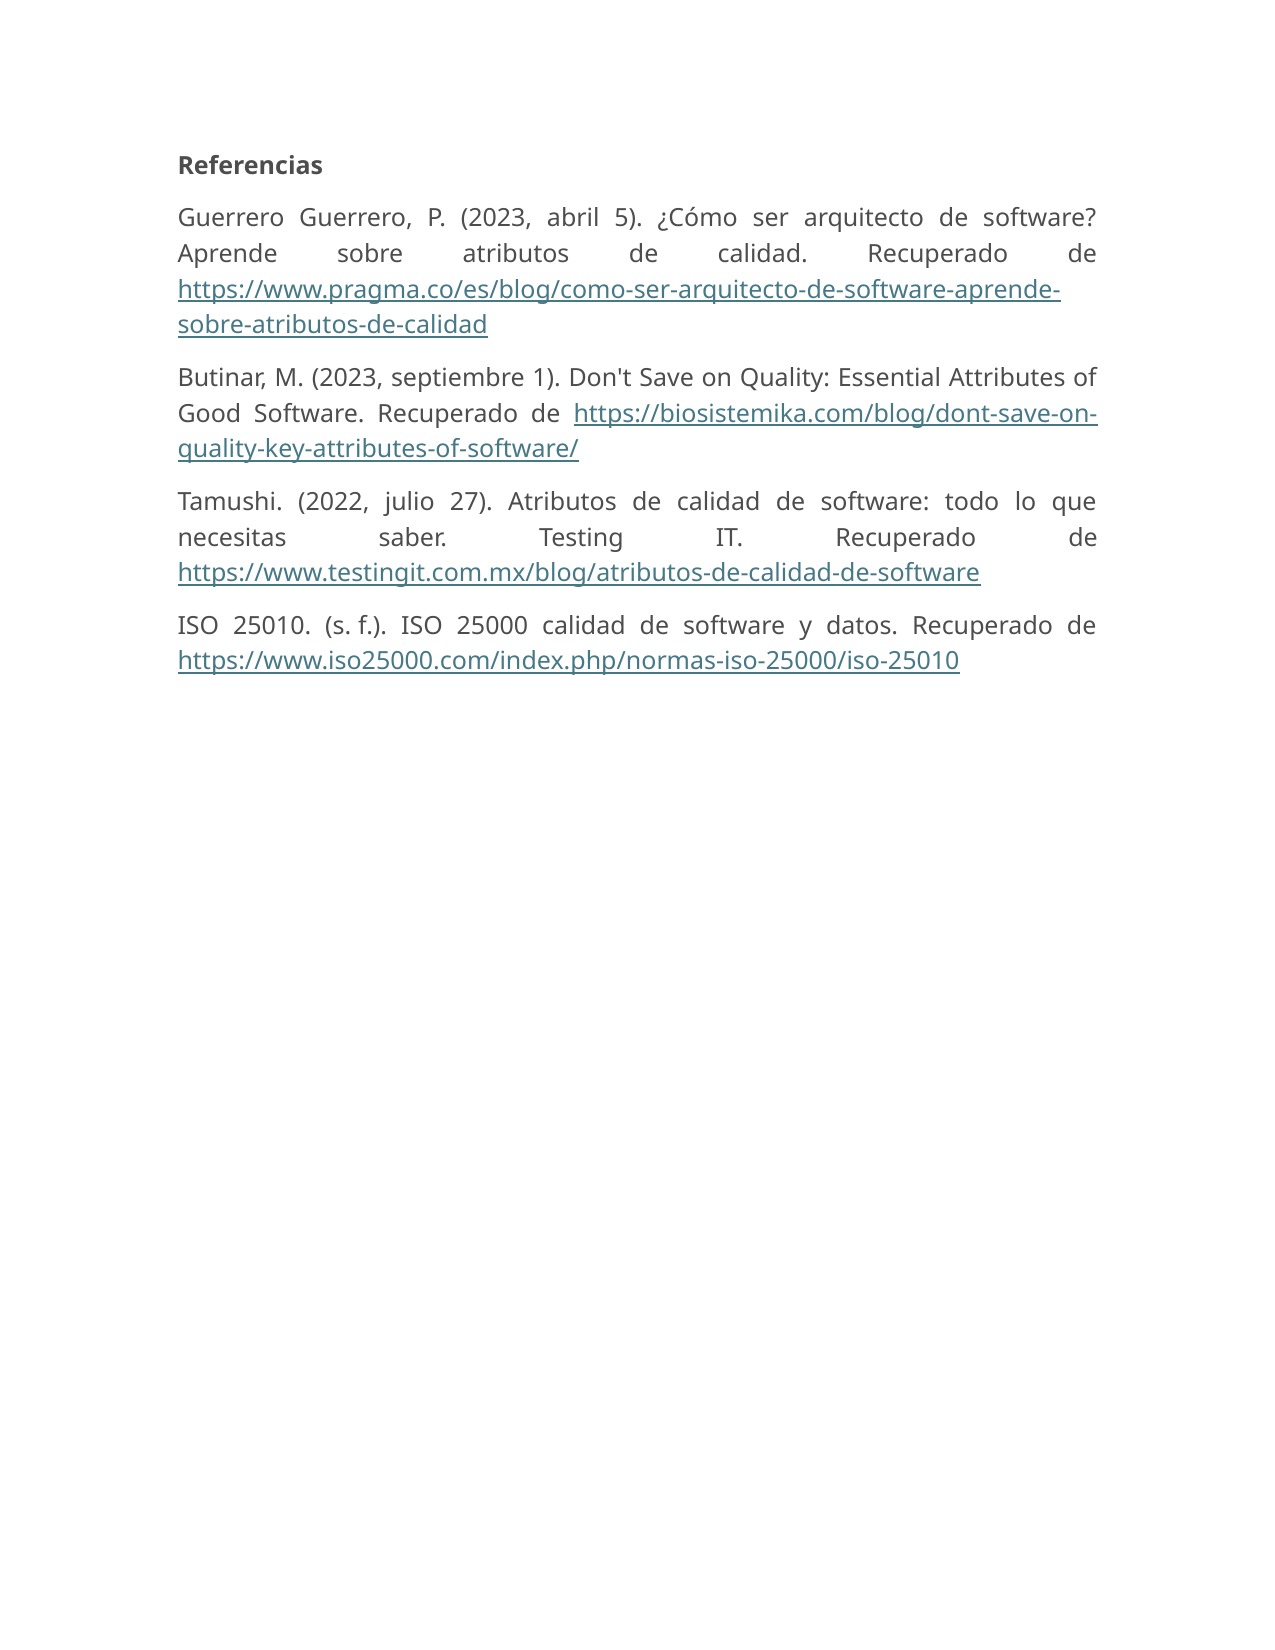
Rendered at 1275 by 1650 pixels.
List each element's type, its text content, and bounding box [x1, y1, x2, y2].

text Tamushi. (2022, julio 27). Atributos de calidad de software: todo lo que necesitas saber. Testing IT. Recuperado de https://www.testingit.com.mx/blog/atributos-de-calidad-de-software [177, 483, 1098, 589]
text Butinar, M. (2023, septiembre 1). Don't Save on Quality: Essential Attributes of Good Software. Recuperado de https://biosistemika.com/blog/dont-save-on-quality-key-attributes-of-software/ [177, 359, 1098, 465]
text Guerrero Guerrero, P. (2023, abril 5). ¿Cómo ser arquitecto de software? Aprende sobre atributos de calidad. Recuperado de https://www.pragma.co/es/blog/como-ser-arquitecto-de-software-aprende-sobre-atributos-de-calidad [177, 200, 1098, 341]
text ISO 25010. (s. f.). ISO 25000 calidad de software y datos. Recuperado de https://www.iso25000.com/index.php/normas-iso-25000/iso-25010 [177, 607, 1098, 677]
text Referencias [177, 148, 1098, 182]
